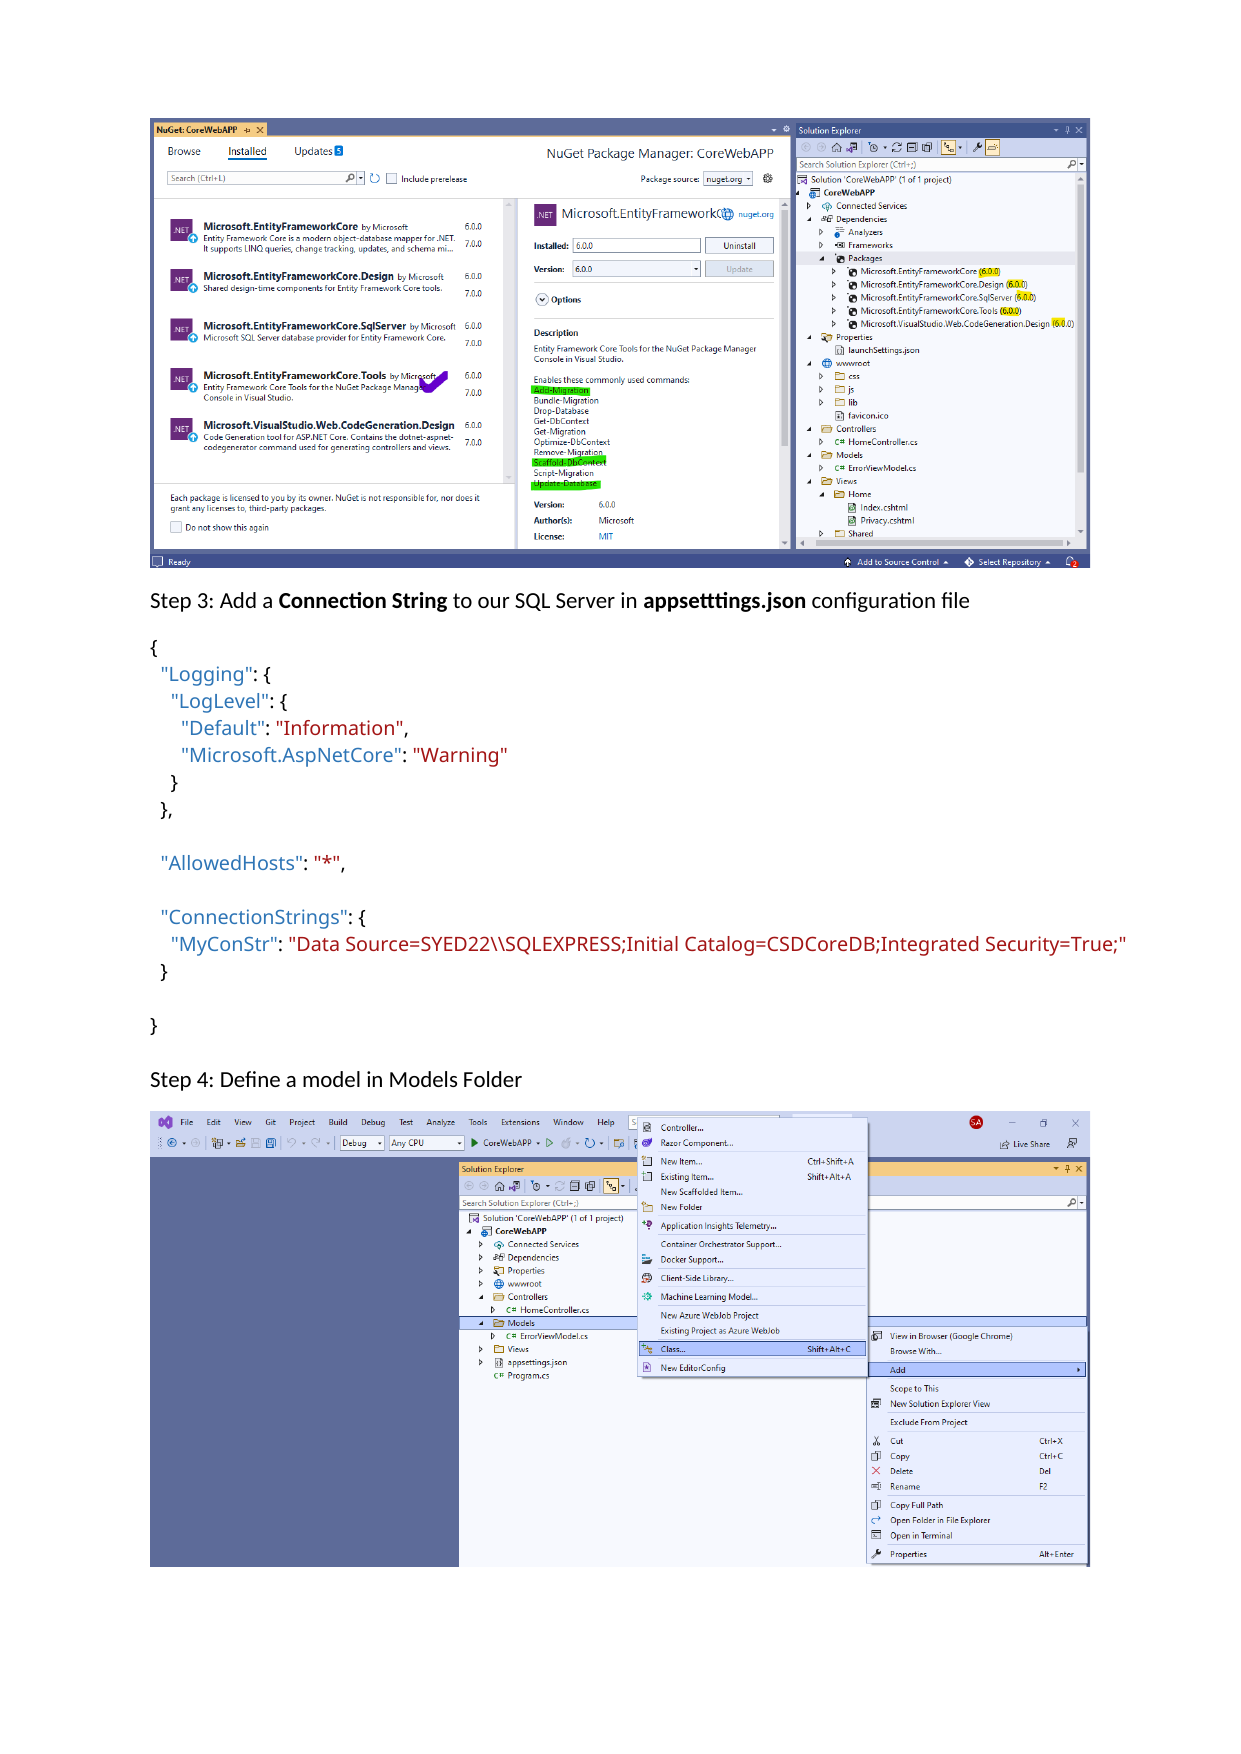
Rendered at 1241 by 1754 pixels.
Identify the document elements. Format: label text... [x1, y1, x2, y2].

text "MyConStr": "Data Source=SYED22\\SQLEXPRESS;Initial Catalog=CSDCoreDB;Integrated Security=True;" [150, 930, 1196, 957]
text } [150, 768, 1196, 795]
text Step 4: Define a model in Models Folder [150, 1065, 1196, 1093]
text { [150, 633, 1196, 660]
picture [150, 118, 1091, 568]
text "AllowedHosts": "*", [150, 849, 1196, 876]
text Step 3: Add a Connection String to our SQL Server in appsetttings.json configuration file [150, 586, 1196, 614]
text }, [150, 795, 1196, 822]
text "LogLevel": { [150, 687, 1196, 714]
text } [150, 1011, 1196, 1038]
text "Default": "Information", [150, 714, 1196, 741]
text "Microsoft.AspNetCore": "Warning" [150, 741, 1196, 768]
picture [150, 1111, 1091, 1567]
text "ConnectionStrings": { [150, 903, 1196, 930]
text } [150, 957, 1196, 984]
text "Logging": { [150, 660, 1196, 687]
